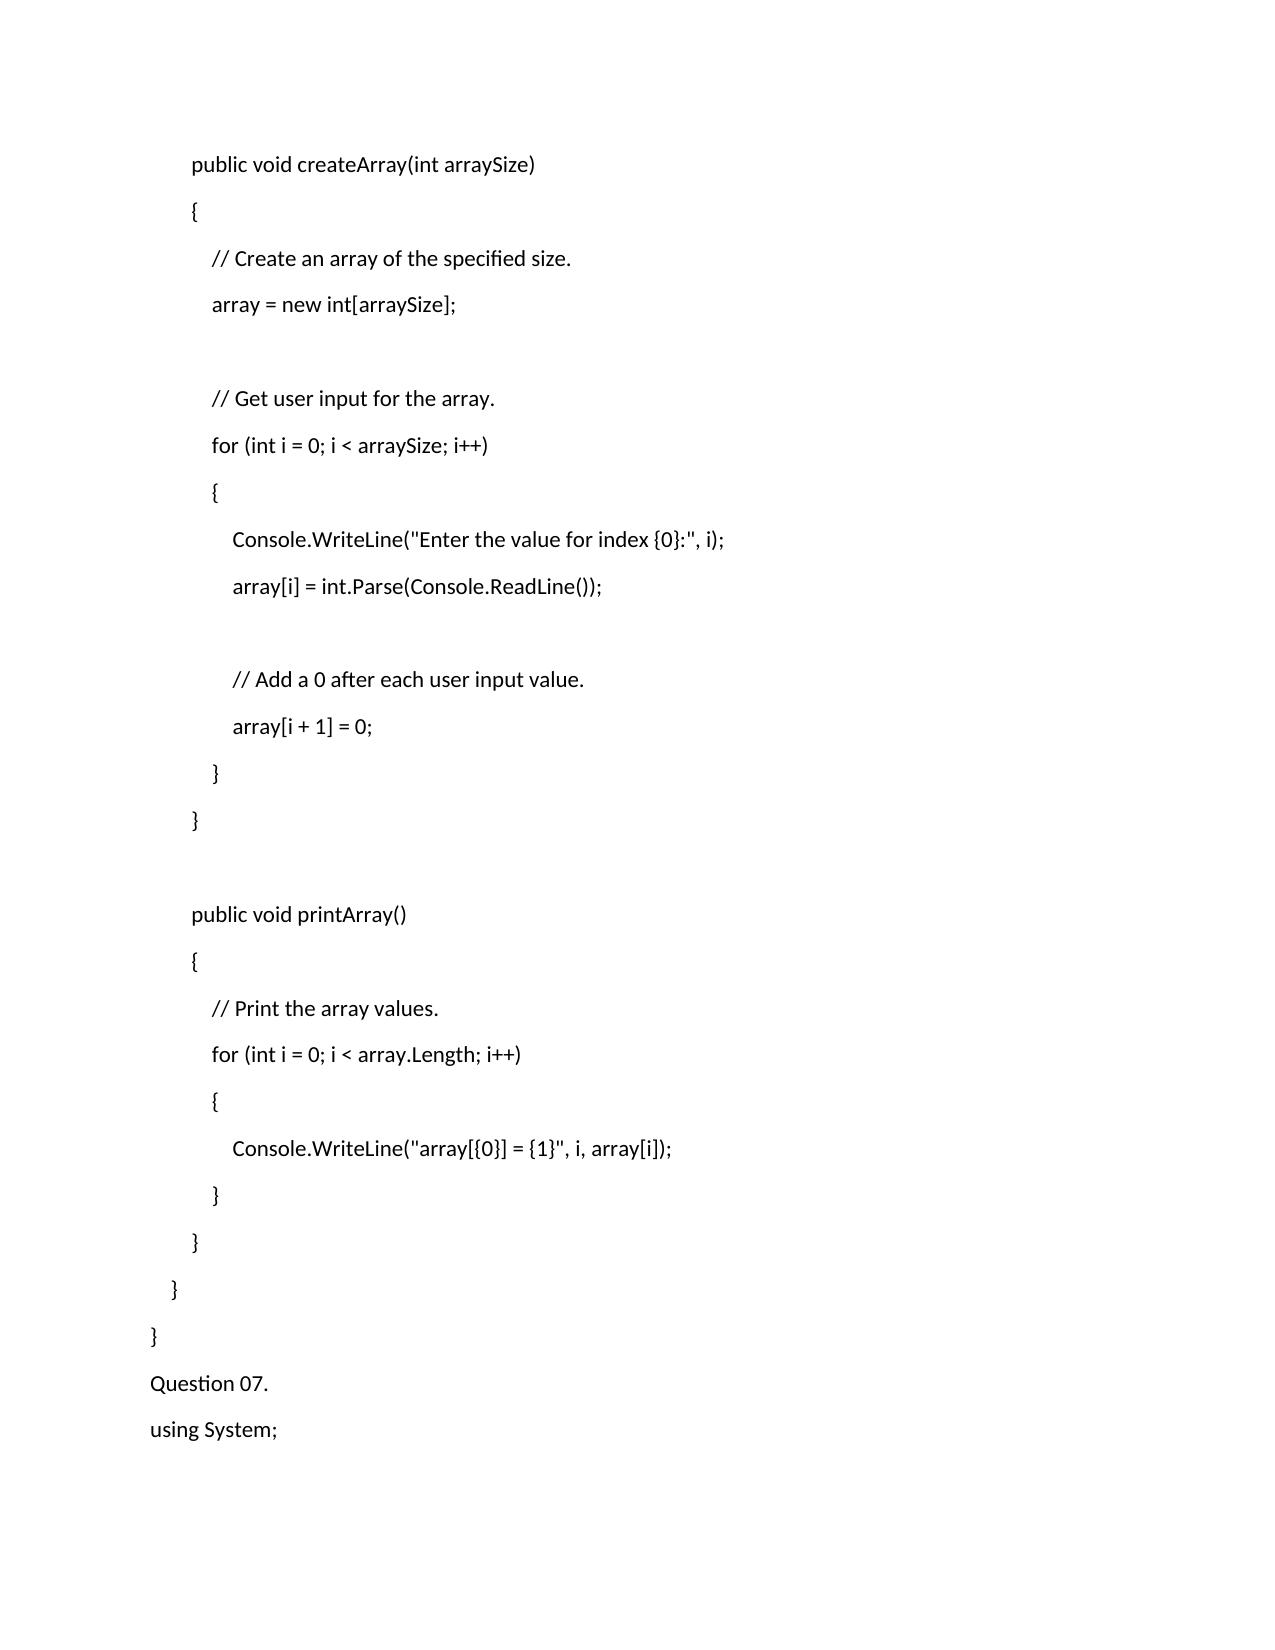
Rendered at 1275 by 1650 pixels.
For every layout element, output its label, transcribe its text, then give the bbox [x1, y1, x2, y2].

text using System; [150, 1416, 1125, 1444]
text // Create an array of the specified size. [150, 244, 1125, 272]
text Console.WriteLine("Enter the value for index {0}:", i); [150, 525, 1125, 553]
text array[i + 1] = 0; [150, 712, 1125, 741]
text { [150, 478, 1125, 506]
text Question 07. [150, 1369, 1125, 1397]
text { [150, 197, 1125, 225]
text Console.WriteLine("array[{0}] = {1}", i, array[i]); [150, 1134, 1125, 1162]
text } [150, 759, 1125, 787]
text } [150, 1181, 1125, 1209]
text } [150, 806, 1125, 834]
text for (int i = 0; i < array.Length; i++) [150, 1041, 1125, 1069]
text // Add a 0 after each user input value. [150, 666, 1125, 694]
text array = new int[arraySize]; [150, 291, 1125, 319]
text // Print the array values. [150, 994, 1125, 1022]
text public void createArray(int arraySize) [150, 150, 1125, 178]
text } [150, 1322, 1125, 1350]
text } [150, 1228, 1125, 1256]
text for (int i = 0; i < arraySize; i++) [150, 431, 1125, 459]
text // Get user input for the array. [150, 384, 1125, 412]
text public void printArray() [150, 900, 1125, 928]
text } [150, 1275, 1125, 1303]
text { [150, 1087, 1125, 1116]
text array[i] = int.Parse(Console.ReadLine()); [150, 572, 1125, 600]
text { [150, 947, 1125, 975]
